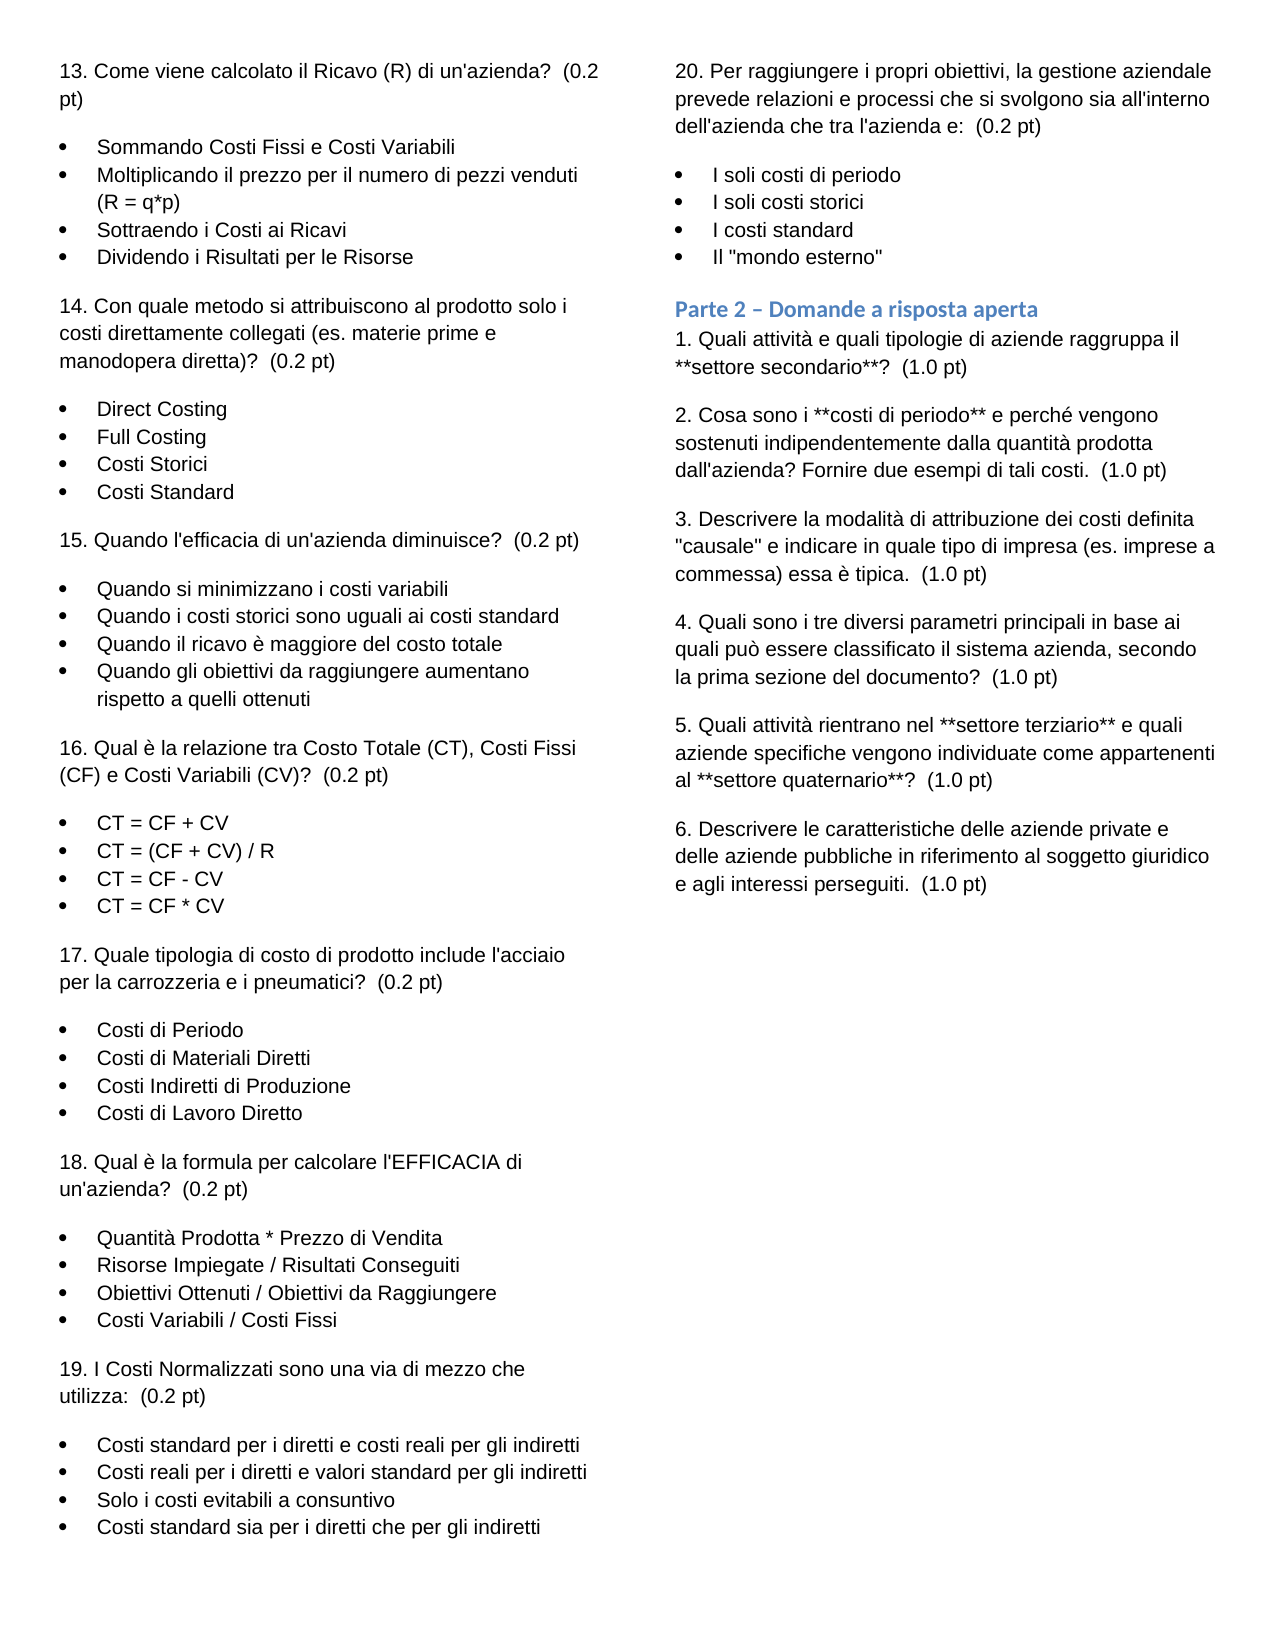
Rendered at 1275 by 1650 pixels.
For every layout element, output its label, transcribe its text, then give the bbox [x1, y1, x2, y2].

list Obiettivi Ottenuti / Obiettivi da Raggiungere [59, 1281, 600, 1304]
list Il "mondo esterno" [675, 245, 1216, 269]
list Sommando Costi Fissi e Costi Variabili [59, 135, 600, 159]
list Quando gli obiettivi da raggiungere aumentano rispetto a quelli ottenuti [59, 659, 600, 711]
list Quantità Prodotta * Prezzo di Vendita [59, 1225, 600, 1249]
text 13. Come viene calcolato il Ricavo (R) di un'azienda? (0.2 pt) [59, 59, 600, 111]
list I costi standard [675, 218, 1216, 242]
text 14. Con quale metodo si attribuiscono al prodotto solo i costi direttamente collegati (es. materie prime e manodopera diretta)? (0.2 pt) [59, 294, 600, 373]
list Dividendo i Risultati per le Risorse [59, 245, 600, 269]
text 20. Per raggiungere i propri obiettivi, la gestione aziendale prevede relazioni e processi che si svolgono sia all'interno dell'azienda che tra l'azienda e: (0.2 pt) [675, 59, 1216, 138]
list Costi standard sia per i diretti che per gli indiretti [59, 1515, 600, 1539]
list CT = CF + CV [59, 811, 600, 835]
list Costi di Periodo [59, 1018, 600, 1042]
list I soli costi di periodo [675, 162, 1216, 186]
text 15. Quando l'efficacia di un'azienda diminuisce? (0.2 pt) [59, 528, 600, 552]
text 19. I Costi Normalizzati sono una via di mezzo che utilizza: (0.2 pt) [59, 1357, 600, 1408]
list Solo i costi evitabili a consuntivo [59, 1488, 600, 1512]
text 3. Descrivere la modalità di attribuzione dei costi definita "causale" e indicare in quale tipo di impresa (es. imprese a commessa) essa è tipica. (1.0 pt) [675, 506, 1216, 585]
list Costi di Materiali Diretti [59, 1046, 600, 1070]
list Costi Storici [59, 452, 600, 476]
list Costi standard per i diretti e costi reali per gli indiretti [59, 1432, 600, 1456]
text 18. Qual è la formula per calcolare l'EFFICACIA di un'azienda? (0.2 pt) [59, 1149, 600, 1201]
list Quando i costi storici sono uguali ai costi standard [59, 604, 600, 628]
list CT = (CF + CV) / R [59, 839, 600, 863]
list Moltiplicando il prezzo per il numero di pezzi venduti (R = q*p) [59, 162, 600, 214]
text 5. Quali attività rientrano nel **settore terziario** e quali aziende specifiche vengono individuate come appartenenti al **settore quaternario**? (1.0 pt) [675, 713, 1216, 792]
list Costi Variabili / Costi Fissi [59, 1308, 600, 1332]
list Sottraendo i Costi ai Ricavi [59, 218, 600, 242]
list Costi reali per i diretti e valori standard per gli indiretti [59, 1460, 600, 1484]
text 16. Qual è la relazione tra Costo Totale (CT), Costi Fissi (CF) e Costi Variabili (CV)? (0.2 pt) [59, 735, 600, 787]
list Risorse Impiegate / Risultati Conseguiti [59, 1253, 600, 1277]
list Full Costing [59, 424, 600, 449]
list CT = CF - CV [59, 866, 600, 890]
list Direct Costing [59, 397, 600, 421]
list I soli costi storici [675, 190, 1216, 214]
list Costi Indiretti di Produzione [59, 1073, 600, 1097]
text 6. Descrivere le caratteristiche delle aziende private e delle aziende pubbliche in riferimento al soggetto giuridico e agli interessi perseguiti. (1.0 pt) [675, 816, 1216, 895]
subtitle Parte 2 – Domande a risposta aperta [675, 294, 1216, 323]
text 17. Quale tipologia di costo di prodotto include l'acciaio per la carrozzeria e i pneumatici? (0.2 pt) [59, 942, 600, 994]
list Quando si minimizzano i costi variabili [59, 577, 600, 601]
list Costi Standard [59, 480, 600, 504]
list Quando il ricavo è maggiore del costo totale [59, 632, 600, 656]
text 2. Cosa sono i **costi di periodo** e perché vengono sostenuti indipendentemente dalla quantità prodotta dall'azienda? Fornire due esempi di tali costi. (1.0 pt) [675, 403, 1216, 482]
list CT = CF * CV [59, 894, 600, 918]
list Costi di Lavoro Diretto [59, 1101, 600, 1125]
text 1. Quali attività e quali tipologie di aziende raggruppa il **settore secondario**? (1.0 pt) [675, 327, 1216, 379]
text 4. Quali sono i tre diversi parametri principali in base ai quali può essere classificato il sistema azienda, secondo la prima sezione del documento? (1.0 pt) [675, 610, 1216, 689]
